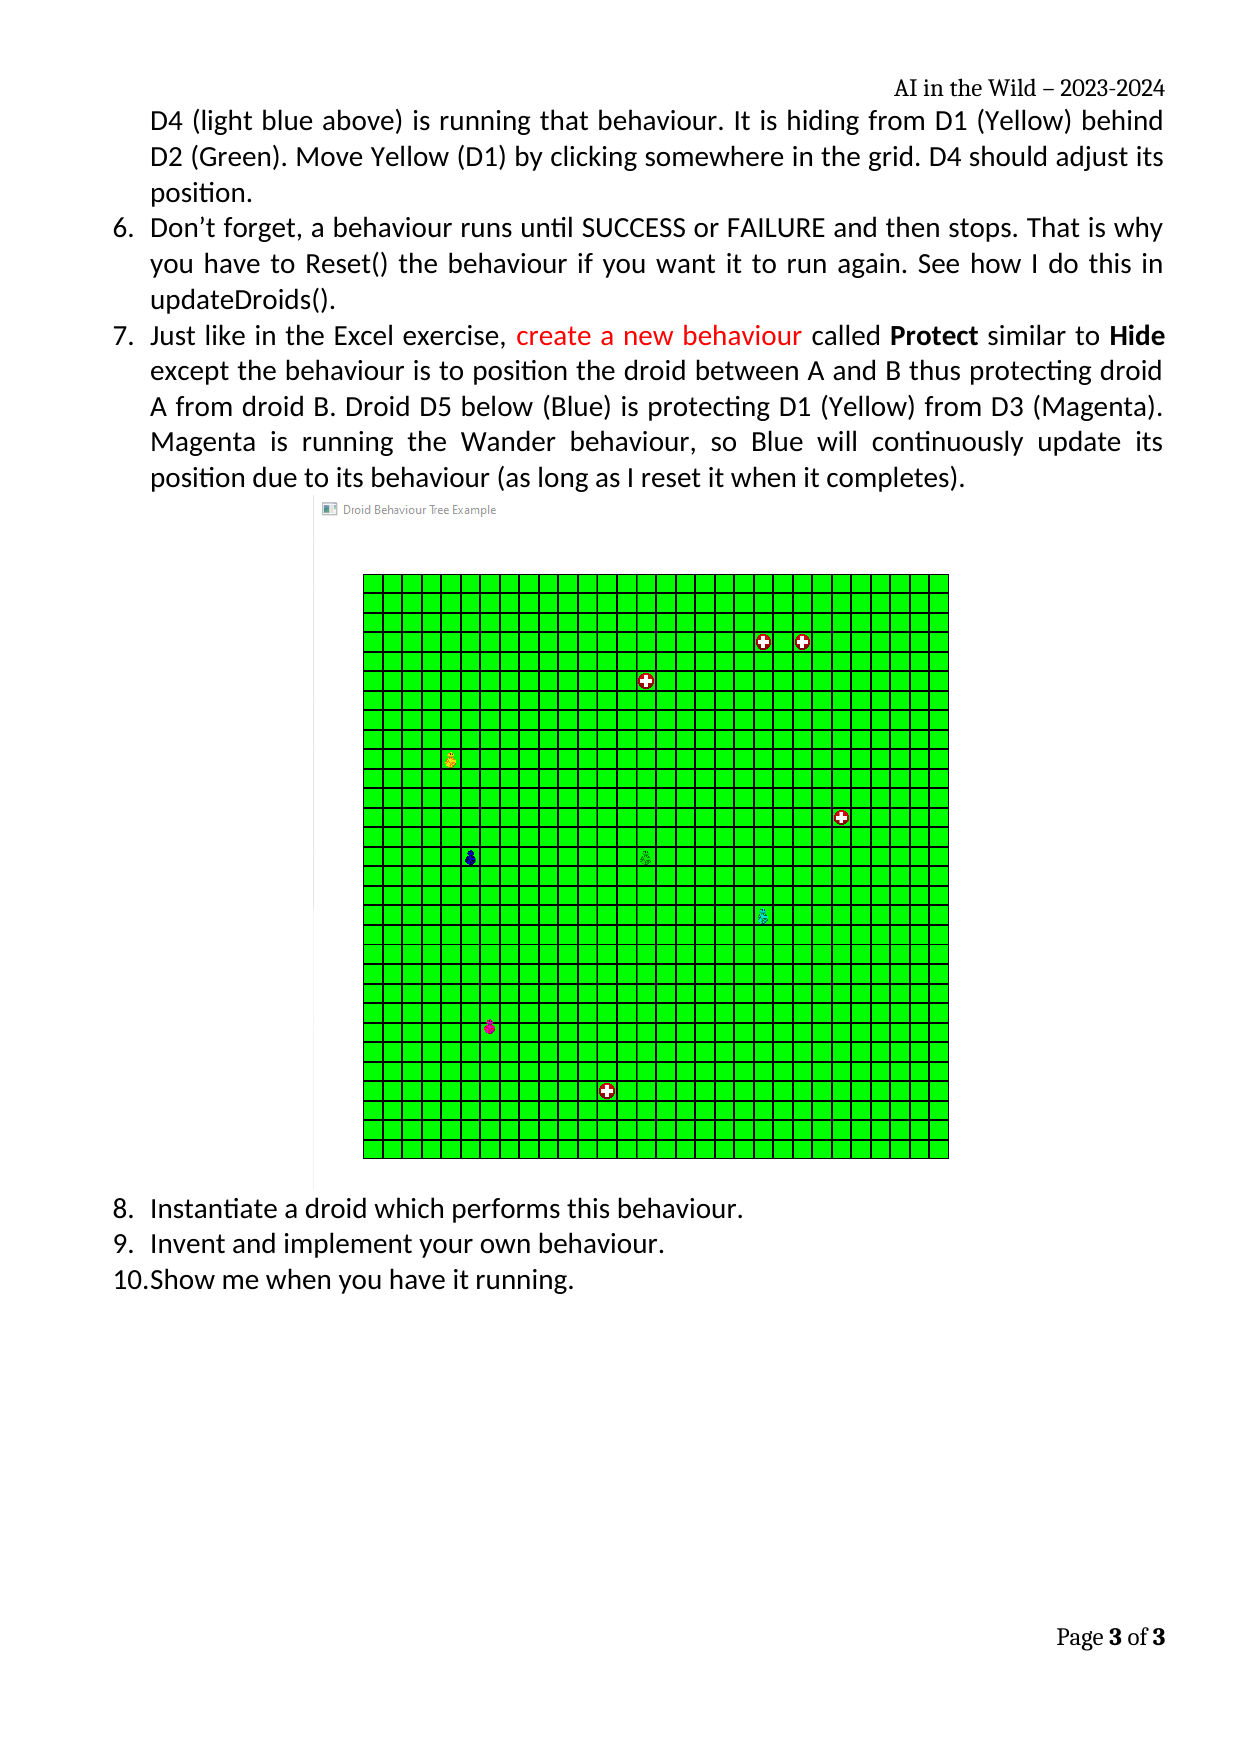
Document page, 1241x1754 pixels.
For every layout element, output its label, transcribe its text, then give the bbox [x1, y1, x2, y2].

list Show me when you have it running. [112, 1261, 1165, 1297]
list Invent and implement your own behaviour. [112, 1226, 1165, 1261]
picture [313, 495, 1002, 1190]
list Instantiate a droid which performs this behaviour. [112, 1190, 1165, 1225]
list Just like in the Excel exercise, create a new behaviour called Protect similar to Hide except the behaviour is to position the droid between A and B thus protecting droid A from droid B. Droid D5 below (Blue) is protecting D1 (Yellow) from D3 (Magenta). Magenta is running the Wander behaviour, so Blue will continuously update its position due to its behaviour (as long as I reset it when it completes). [112, 317, 1165, 495]
list Don’t forget, a behaviour runs until SUCCESS or FAILURE and then stops. That is why you have to Reset() the behaviour if you want it to run again. See how I do this in updateDroids(). [112, 209, 1165, 316]
